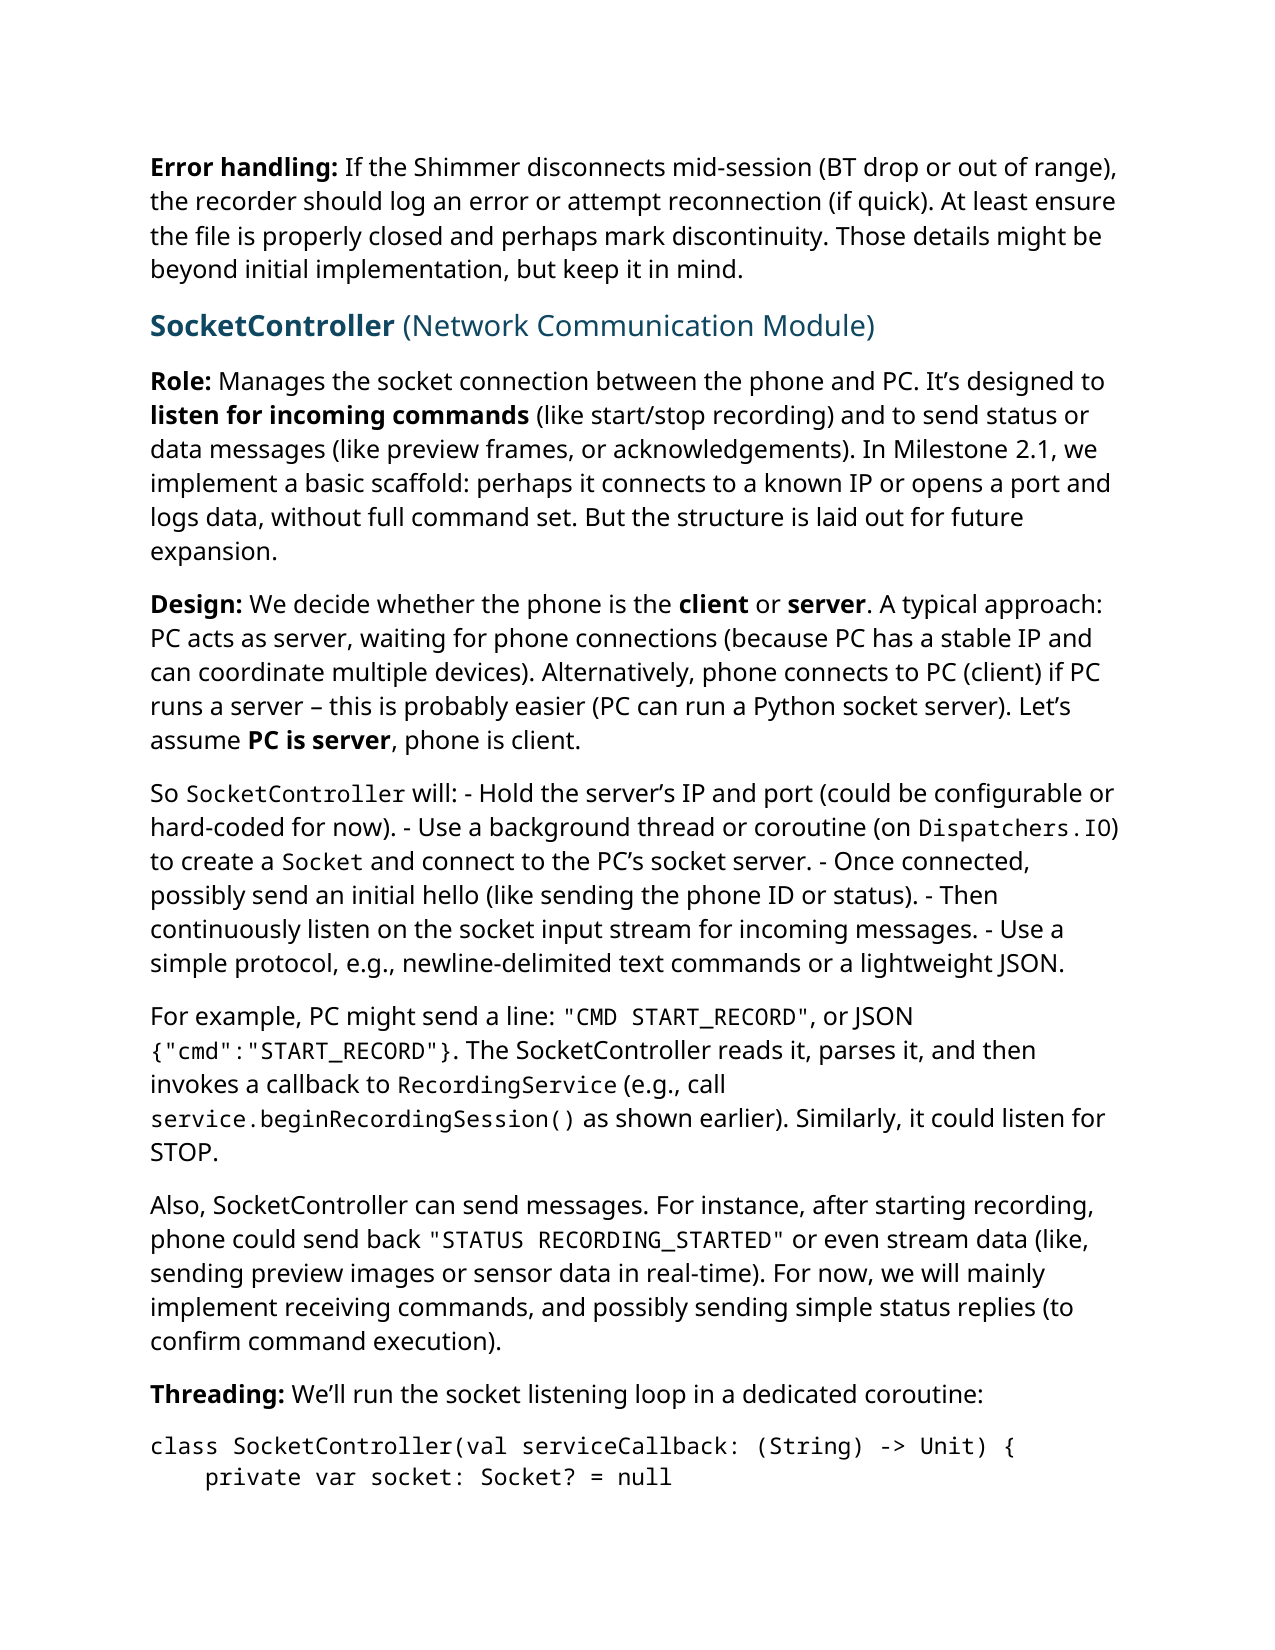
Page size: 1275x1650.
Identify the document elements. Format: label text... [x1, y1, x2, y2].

text Threading: We’ll run the socket listening loop in a dedicated coroutine: [150, 1377, 1125, 1411]
text For example, PC might send a line: "CMD START_RECORD", or JSON {"cmd":"START_RECORD"}. The SocketController reads it, parses it, and then invokes a callback to RecordingService (e.g., call service.beginRecordingSession() as shown earlier). Similarly, it could listen for STOP. [150, 999, 1125, 1169]
text So SocketController will: - Hold the server’s IP and port (could be configurable or hard-coded for now). - Use a background thread or coroutine (on Dispatchers.IO) to create a Socket and connect to the PC’s socket server. - Once connected, possibly send an initial hello (like sending the phone ID or status). - Then continuously listen on the socket input stream for incoming messages. - Use a simple protocol, e.g., newline-delimited text commands or a lightweight JSON. [150, 776, 1125, 980]
text Also, SocketController can send messages. For instance, after starting recording, phone could send back "STATUS RECORDING_STARTED" or even stream data (like, sending preview images or sensor data in real-time). For now, we will mainly implement receiving commands, and possibly sending simple status replies (to confirm command execution). [150, 1188, 1125, 1358]
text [150, 1430, 1125, 1492]
text Error handling: If the Shimmer disconnects mid-session (BT drop or out of range), the recorder should log an error or attempt reconnection (if quick). At least ensure the file is properly closed and perhaps mark discontinuity. Those details might be beyond initial implementation, but keep it in mind. [150, 150, 1125, 286]
text Role: Manages the socket connection between the phone and PC. It’s designed to listen for incoming commands (like start/stop recording) and to send status or data messages (like preview frames, or acknowledgements). In Milestone 2.1, we implement a basic scaffold: perhaps it connects to a known IP or opens a port and logs data, without full command set. But the structure is laid out for future expansion. [150, 363, 1125, 568]
subtitle SocketController (Network Communication Module) [150, 305, 1125, 345]
text Design: We decide whether the phone is the client or server. A typical approach: PC acts as server, waiting for phone connections (because PC has a stable IP and can coordinate multiple devices). Alternatively, phone connects to PC (client) if PC runs a server – this is probably easier (PC can run a Python socket server). Let’s assume PC is server, phone is client. [150, 587, 1125, 757]
